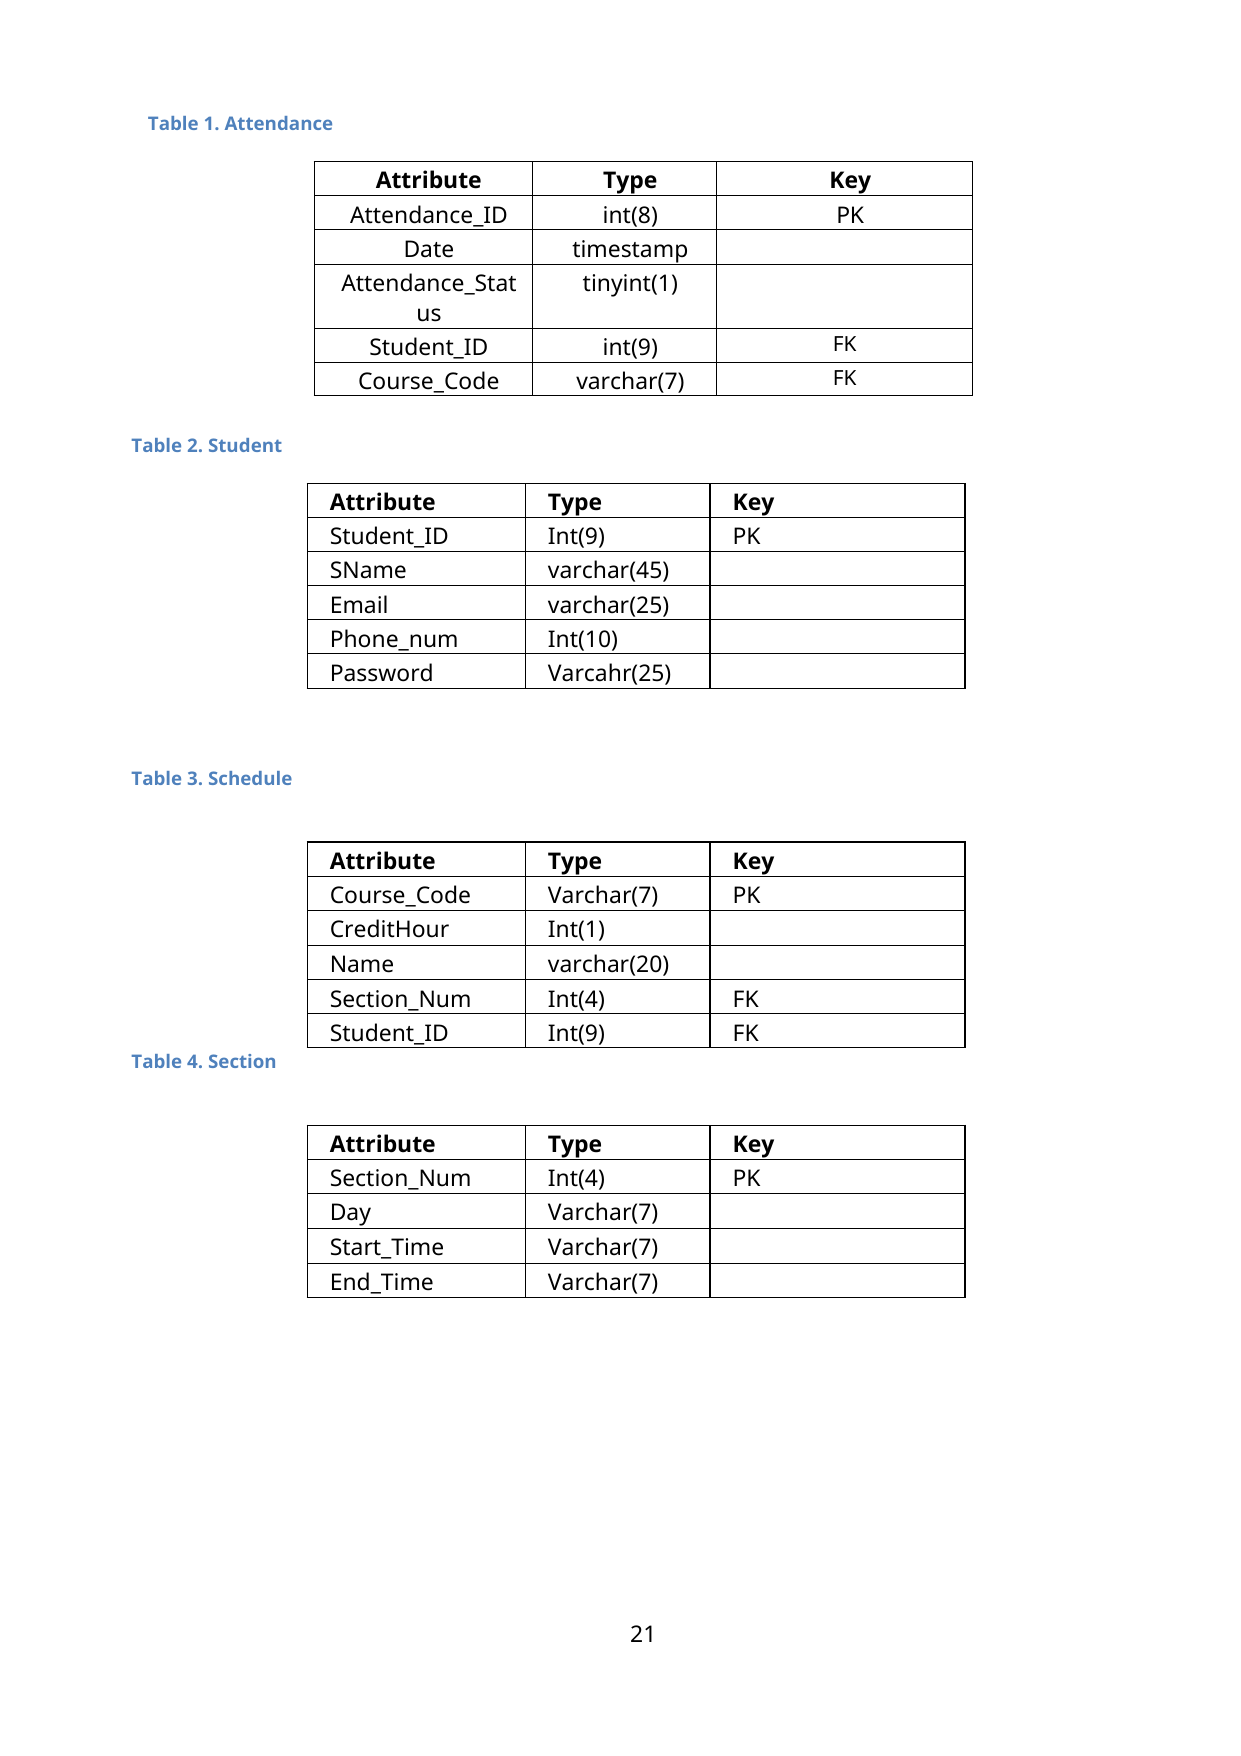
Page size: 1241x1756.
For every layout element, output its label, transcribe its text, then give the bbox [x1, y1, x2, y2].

table_header Type [533, 162, 716, 195]
table_cell [711, 1264, 964, 1297]
table_cell int(8) [533, 196, 716, 229]
table_header Key [711, 843, 964, 876]
table_header Type [526, 843, 709, 876]
table_cell Int(10) [526, 620, 709, 653]
table_cell [717, 230, 972, 263]
table_cell FK [717, 363, 972, 395]
table_header Key [717, 162, 972, 195]
table_cell varchar(7) [533, 363, 716, 395]
table_cell PK [717, 196, 972, 229]
table_cell [711, 654, 964, 687]
table_cell timestamp [533, 230, 716, 263]
table_cell Int(9) [526, 518, 709, 551]
table_cell FK [711, 1014, 964, 1047]
table_cell PK [711, 518, 964, 551]
table_cell [711, 946, 964, 979]
table_header Attribute [315, 162, 532, 195]
table_header Attribute [308, 843, 525, 876]
text Table 2. Student [131, 432, 1155, 457]
table_cell [711, 1194, 964, 1228]
table_cell Attendance_Status [315, 265, 532, 328]
table_header Key [711, 1126, 964, 1159]
table_cell tinyint(1) [533, 265, 716, 328]
text Table 3. Schedule [131, 765, 1155, 791]
table_cell Date [315, 230, 532, 263]
table_cell Int(9) [526, 1014, 709, 1047]
table_cell [711, 620, 964, 653]
table_cell [711, 1229, 964, 1262]
table_header Attribute [308, 1126, 525, 1159]
table_cell int(9) [533, 329, 716, 362]
table_cell varchar(25) [526, 586, 709, 619]
text Table 4. Section [131, 1048, 1155, 1074]
table_cell Password [308, 654, 525, 687]
table_cell Section_Num [308, 980, 525, 1013]
table_cell [711, 911, 964, 944]
table_cell Student_ID [315, 329, 532, 362]
table_cell Varcahr(25) [526, 654, 709, 687]
table_cell Day [308, 1194, 525, 1228]
table_cell Varchar(7) [526, 877, 709, 910]
table_cell Course_Code [308, 877, 525, 910]
table_cell varchar(45) [526, 552, 709, 585]
table_cell Email [308, 586, 525, 619]
table_cell Varchar(7) [526, 1229, 709, 1262]
table_cell CreditHour [308, 911, 525, 944]
table_header Type [526, 484, 709, 517]
table_cell Start_Time [308, 1229, 525, 1262]
table_cell [711, 552, 964, 585]
table_header Type [526, 1126, 709, 1159]
table_cell Phone_num [308, 620, 525, 653]
table_cell Student_ID [308, 1014, 525, 1047]
table_header Key [711, 484, 964, 517]
table_cell FK [717, 329, 972, 362]
table_cell Course_Code [315, 363, 532, 395]
table_cell Section_Num [308, 1160, 525, 1193]
table_cell Varchar(7) [526, 1194, 709, 1228]
table_cell varchar(20) [526, 946, 709, 979]
table_cell [717, 265, 972, 328]
table_cell [711, 586, 964, 619]
table_cell End_Time [308, 1264, 525, 1297]
table_cell Attendance_ID [315, 196, 532, 229]
table_cell PK [711, 1160, 964, 1193]
table_cell Student_ID [308, 518, 525, 551]
table_cell Int(4) [526, 1160, 709, 1193]
table_cell FK [711, 980, 964, 1013]
table_cell Name [308, 946, 525, 979]
table_header Attribute [308, 484, 525, 517]
table_cell PK [711, 877, 964, 910]
table_cell Int(1) [526, 911, 709, 944]
table_cell SName [308, 552, 525, 585]
table_cell Int(4) [526, 980, 709, 1013]
text Table 1. Attendance [148, 110, 1155, 136]
table_cell Varchar(7) [526, 1264, 709, 1297]
